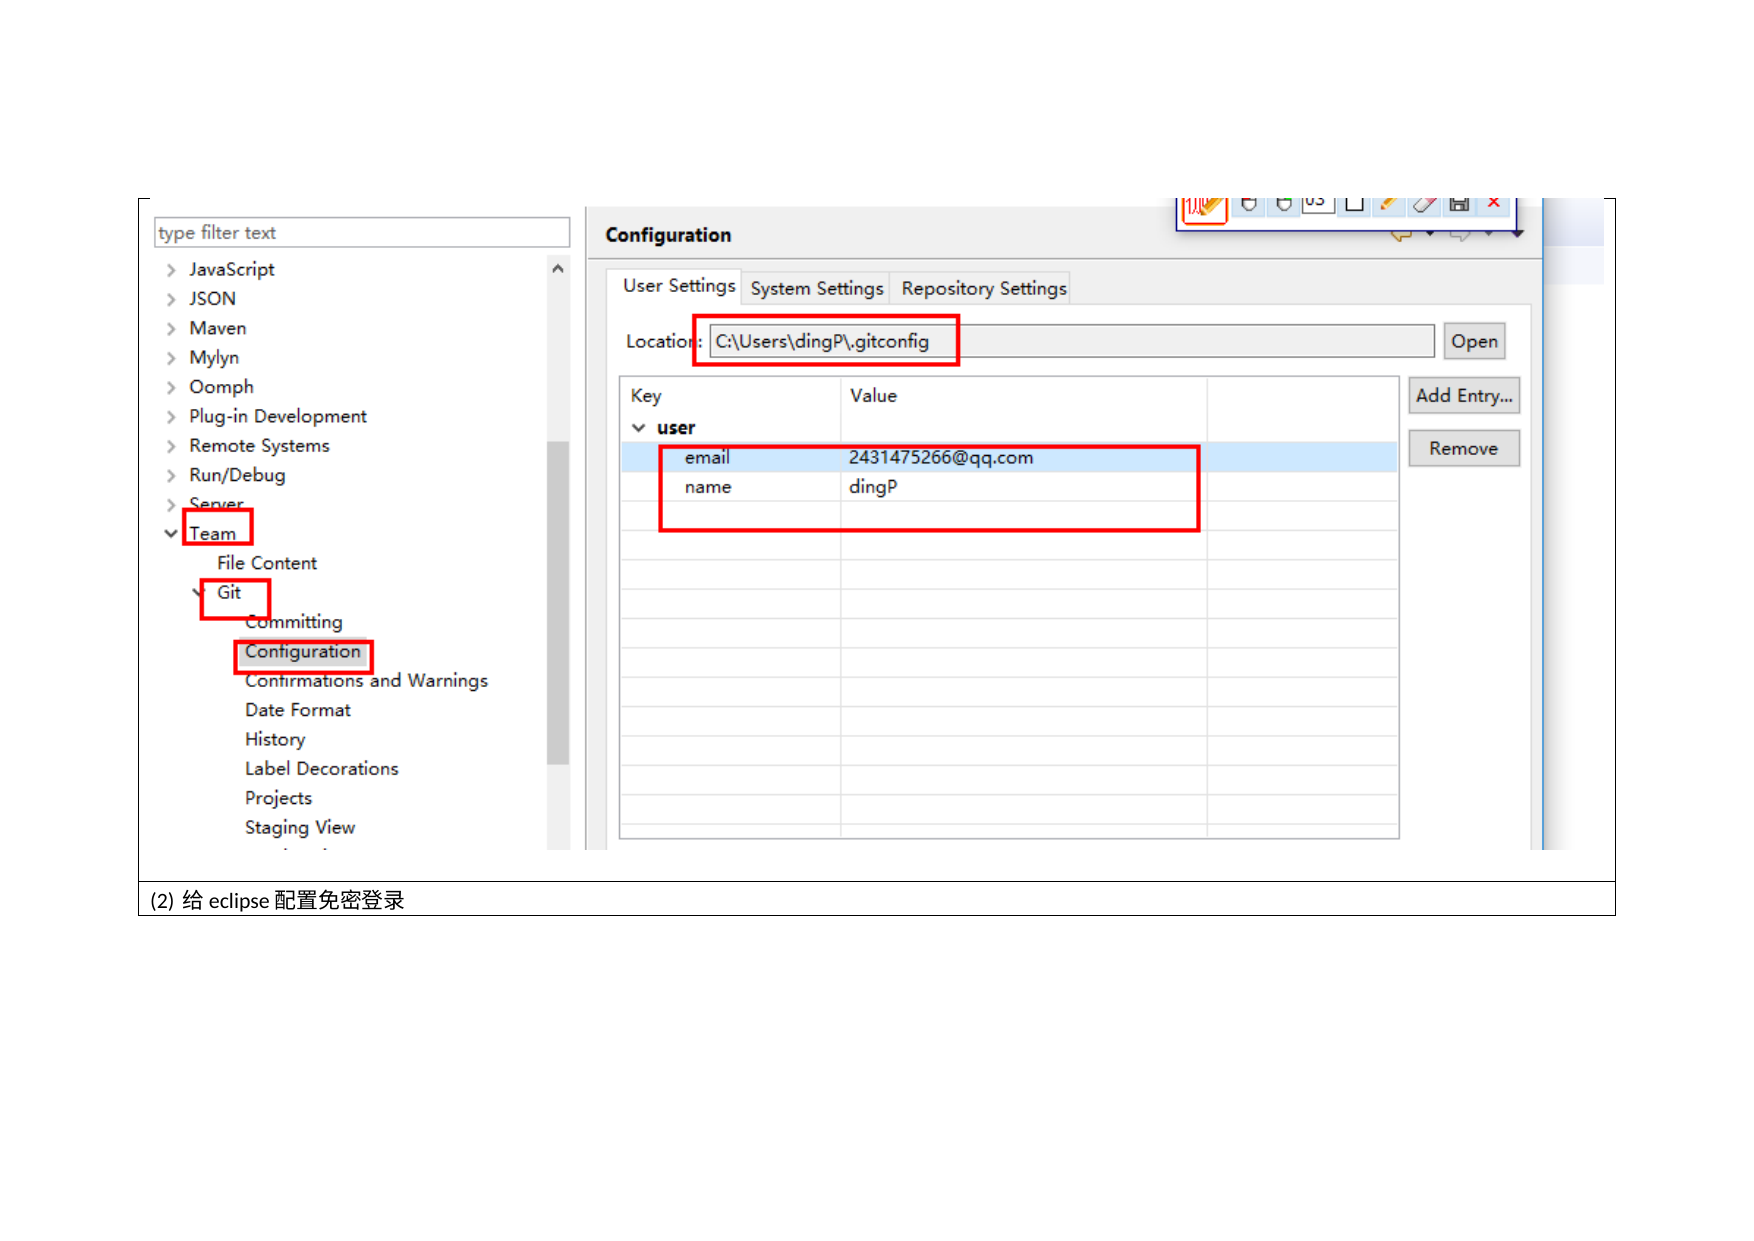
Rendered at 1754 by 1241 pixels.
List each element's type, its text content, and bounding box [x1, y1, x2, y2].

table_cell 给eclipse配置免密登录 [139, 882, 1615, 915]
picture [150, 198, 1604, 850]
table_header 给eclipse添加本地账号与邮箱： [139, 199, 1615, 881]
